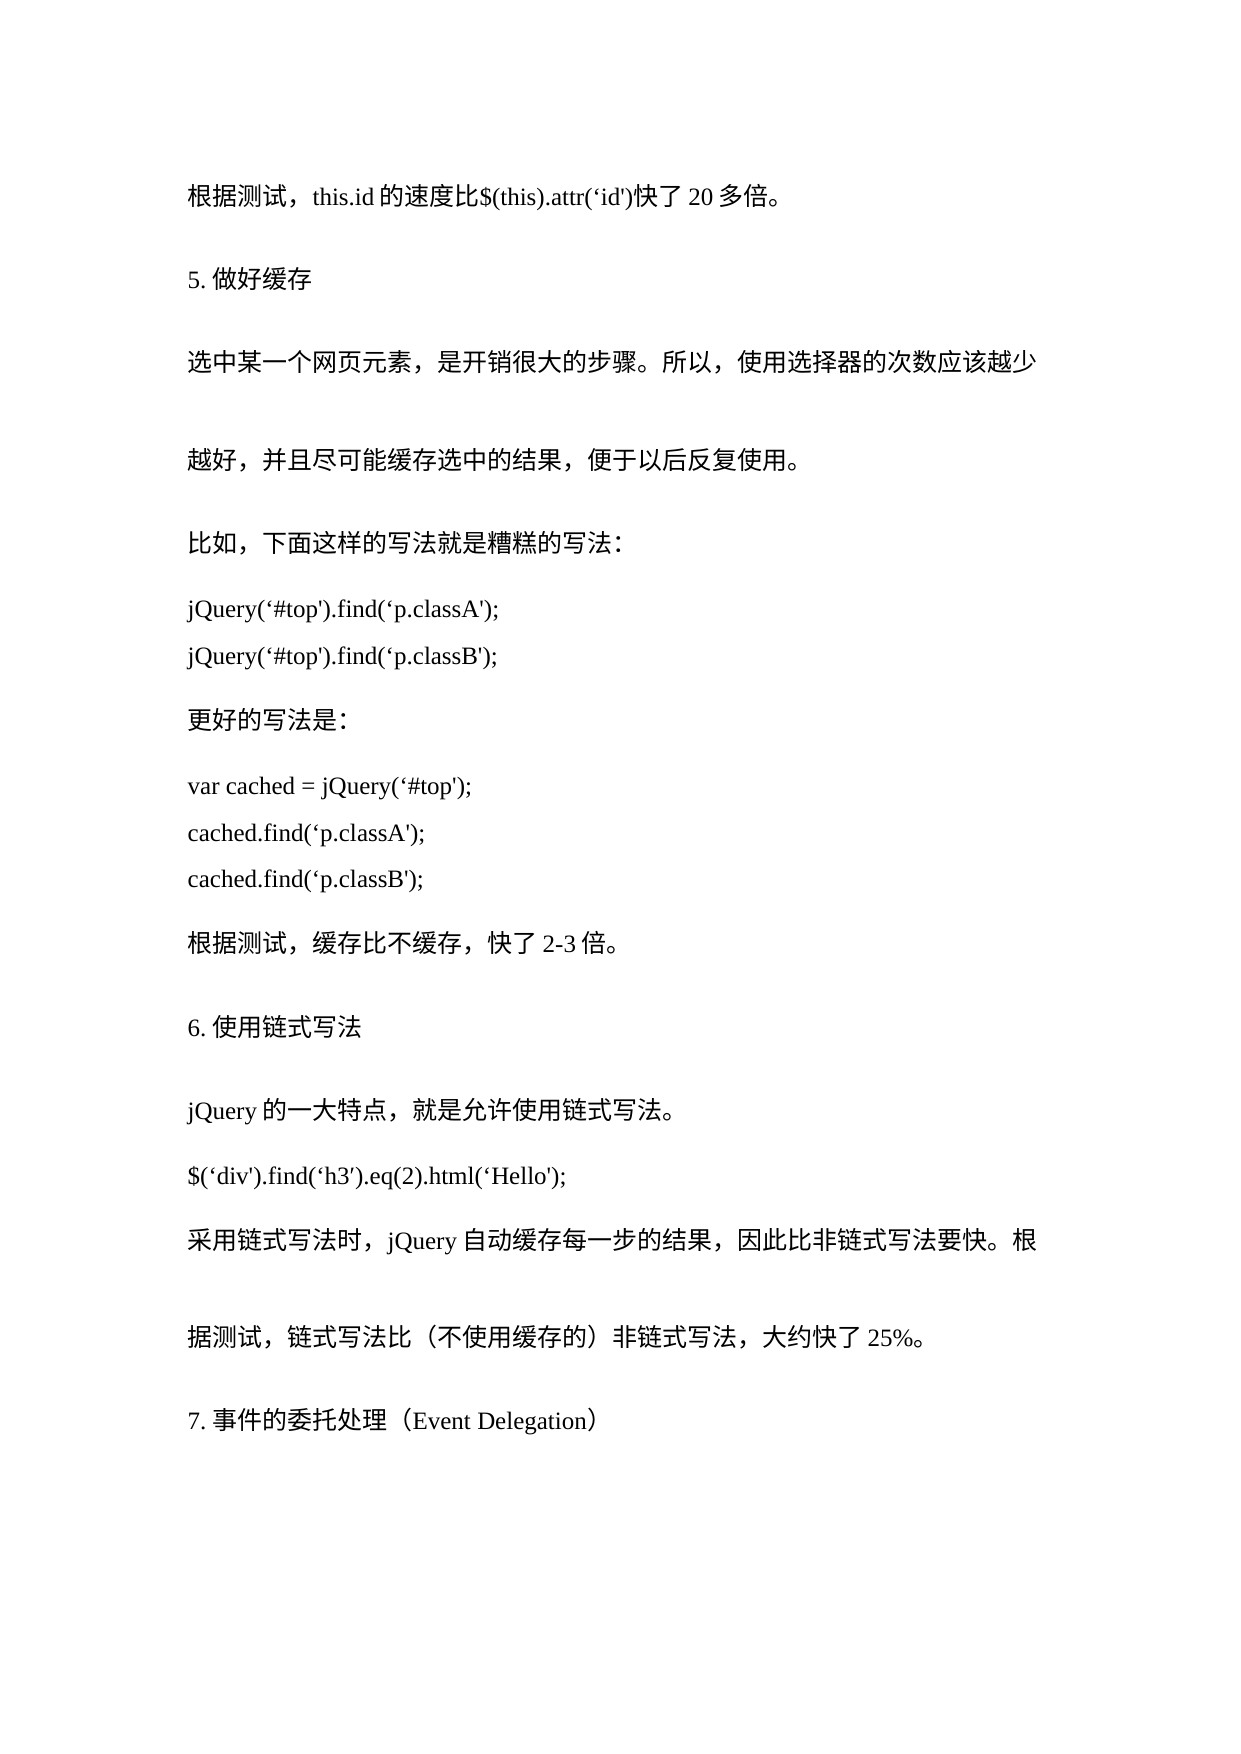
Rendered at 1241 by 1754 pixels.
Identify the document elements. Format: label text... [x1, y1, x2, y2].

text cached.find(‘p.classB'); [187, 863, 1053, 895]
text cached.find(‘p.classA'); [187, 816, 1053, 848]
text var cached = jQuery(‘#top'); [187, 769, 1053, 801]
text $(‘div').find(‘h3′).eq(2).html(‘Hello'); [187, 1159, 1053, 1191]
text 7. 事件的委托处理（Event Delegation） [187, 1386, 1053, 1451]
text 比如，下面这样的写法就是糟糕的写法： [187, 509, 1053, 574]
text 根据测试，缓存比不缓存，快了2-3倍。 [187, 909, 1053, 974]
text 5. 做好缓存 [187, 245, 1053, 310]
text 根据测试，this.id的速度比$(this).attr(‘id')快了20多倍。 [187, 162, 1053, 227]
text 采用链式写法时，jQuery自动缓存每一步的结果，因此比非链式写法要快。根据测试，链式写法比（不使用缓存的）非链式写法，大约快了25%。 [187, 1206, 1053, 1368]
text 更好的写法是： [187, 686, 1053, 751]
text 6. 使用链式写法 [187, 993, 1053, 1058]
text 选中某一个网页元素，是开销很大的步骤。所以，使用选择器的次数应该越少越好，并且尽可能缓存选中的结果，便于以后反复使用。 [187, 328, 1053, 491]
text jQuery(‘#top').find(‘p.classA'); [187, 592, 1053, 624]
text jQuery(‘#top').find(‘p.classB'); [187, 639, 1053, 671]
text jQuery的一大特点，就是允许使用链式写法。 [187, 1076, 1053, 1141]
